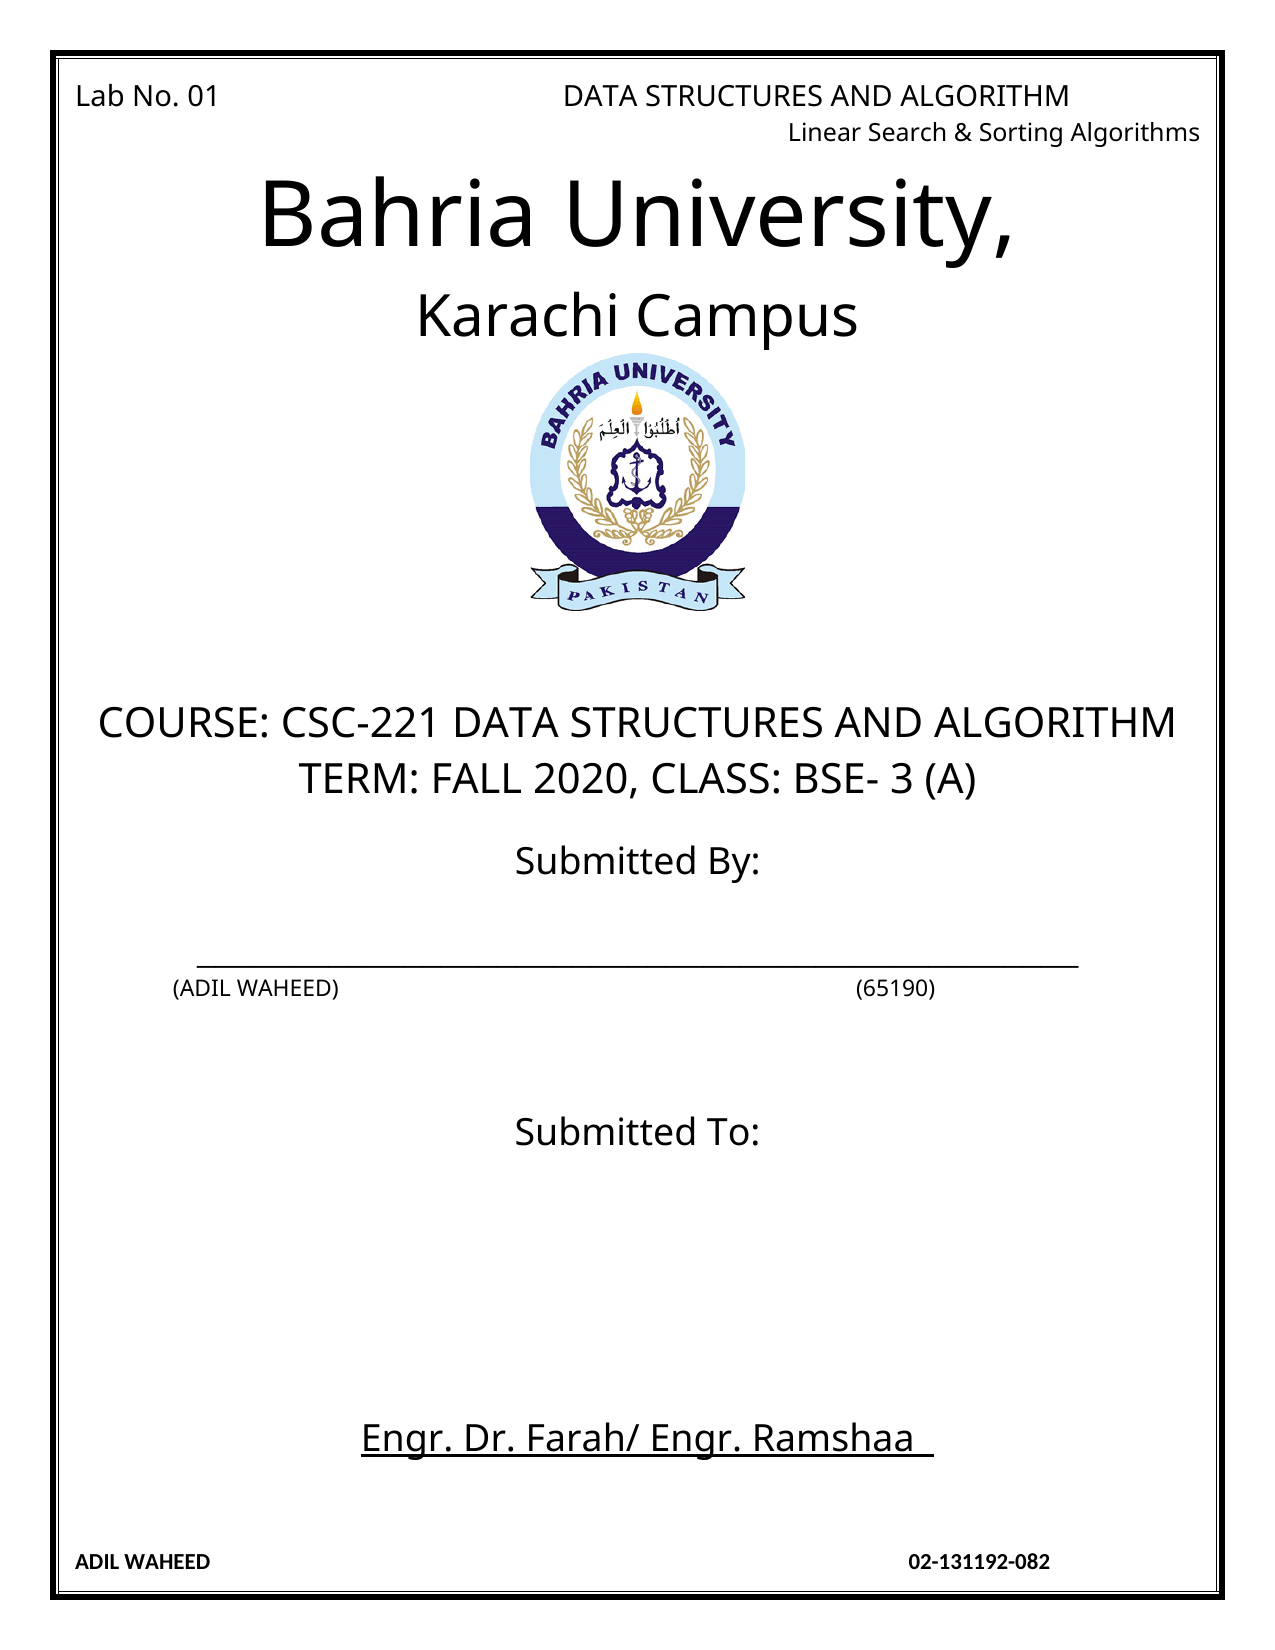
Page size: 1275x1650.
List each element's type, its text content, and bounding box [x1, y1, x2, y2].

text Engr. Dr. Farah/ Engr. Ramshaa [75, 1411, 1200, 1462]
text (ADIL WAHEED) (65190) [75, 971, 1200, 1003]
text Submitted To: [75, 1105, 1200, 1156]
picture [529, 353, 746, 611]
text TERM: FALL 2020, CLASS: BSE- 3 (A) [75, 749, 1200, 806]
text _______________________________________________ [75, 928, 1200, 971]
text Karachi Campus [75, 274, 1200, 353]
text Submitted By: [75, 834, 1200, 885]
text Bahria University, [75, 149, 1200, 274]
text COURSE: CSC-221 DATA STRUCTURES AND ALGORITHM [75, 693, 1200, 749]
